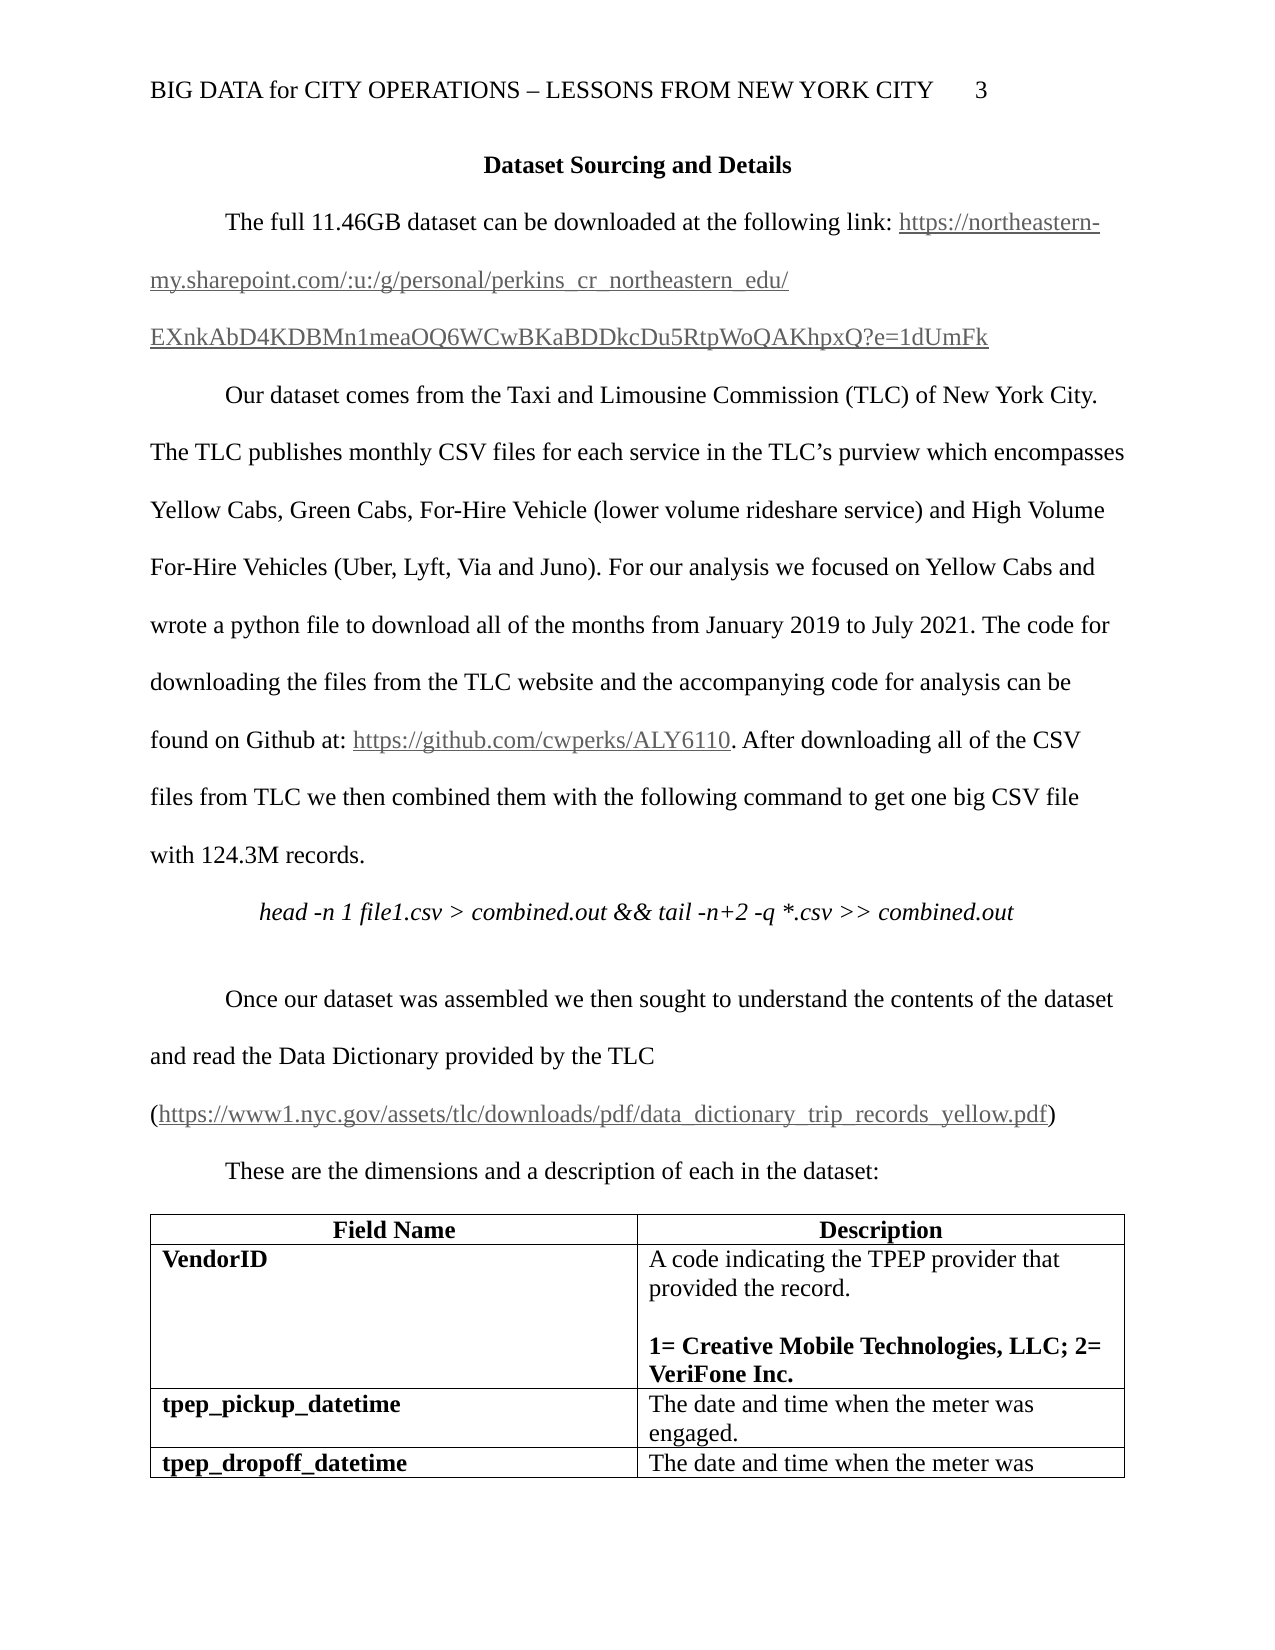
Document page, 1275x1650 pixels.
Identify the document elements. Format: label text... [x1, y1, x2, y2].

text Once our dataset was assembled we then sought to understand the contents of the dataset and read the Data Dictionary provided by the TLC (https://www1.nyc.gov/assets/tlc/downloads/pdf/data_dictionary_trip_records_yellow.pdf) [150, 984, 1125, 1127]
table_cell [151, 1448, 637, 1477]
text Our dataset comes from the Taxi and Limousine Commission (TLC) of New York City. The TLC publishes monthly CSV files for each service in the TLC’s purview which encompasses Yellow Cabs, Green Cabs, For-Hire Vehicle (lower volume rideshare service) and High Volume For-Hire Vehicles (Uber, Lyft, Via and Juno). For our analysis we focused on Yellow Cabs and wrote a python file to download all of the months from January 2019 to July 2021. The code for downloading the files from the TLC website and the accompanying code for analysis can be found on Github at: https://github.com/cwperks/ALY6110. After downloading all of the CSV files from TLC we then combined them with the following command to get one big CSV file with 124.3M records. [150, 380, 1125, 869]
text These are the dimensions and a description of each in the dataset: [150, 1156, 1125, 1185]
text The full 11.46GB dataset can be downloaded at the following link: https://northeastern-my.sharepoint.com/:u:/g/personal/perkins_cr_northeastern_edu/EXnkAbD4KDBMn1meaOQ6WCwBKaBDDkcDu5RtpWoQAKhpxQ?e=1dUmFk [150, 207, 1125, 351]
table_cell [638, 1448, 1124, 1477]
table_cell tpep_pickup_datetime [151, 1389, 637, 1447]
table_cell A code indicating the TPEP provider that provided the record. 1= Creative Mobile Technologies, LLC; 2= VeriFone Inc. [638, 1245, 1124, 1388]
table_header Field Name [151, 1215, 637, 1243]
table_cell VendorID [151, 1245, 637, 1388]
subtitle Dataset Sourcing and Details [150, 150, 1125, 179]
table_cell The date and time when the meter was engaged. [638, 1389, 1124, 1447]
text head -n 1 file1.csv > combined.out && tail -n+2 -q *.csv >> combined.out [150, 897, 1125, 926]
table_header Description [638, 1215, 1124, 1243]
